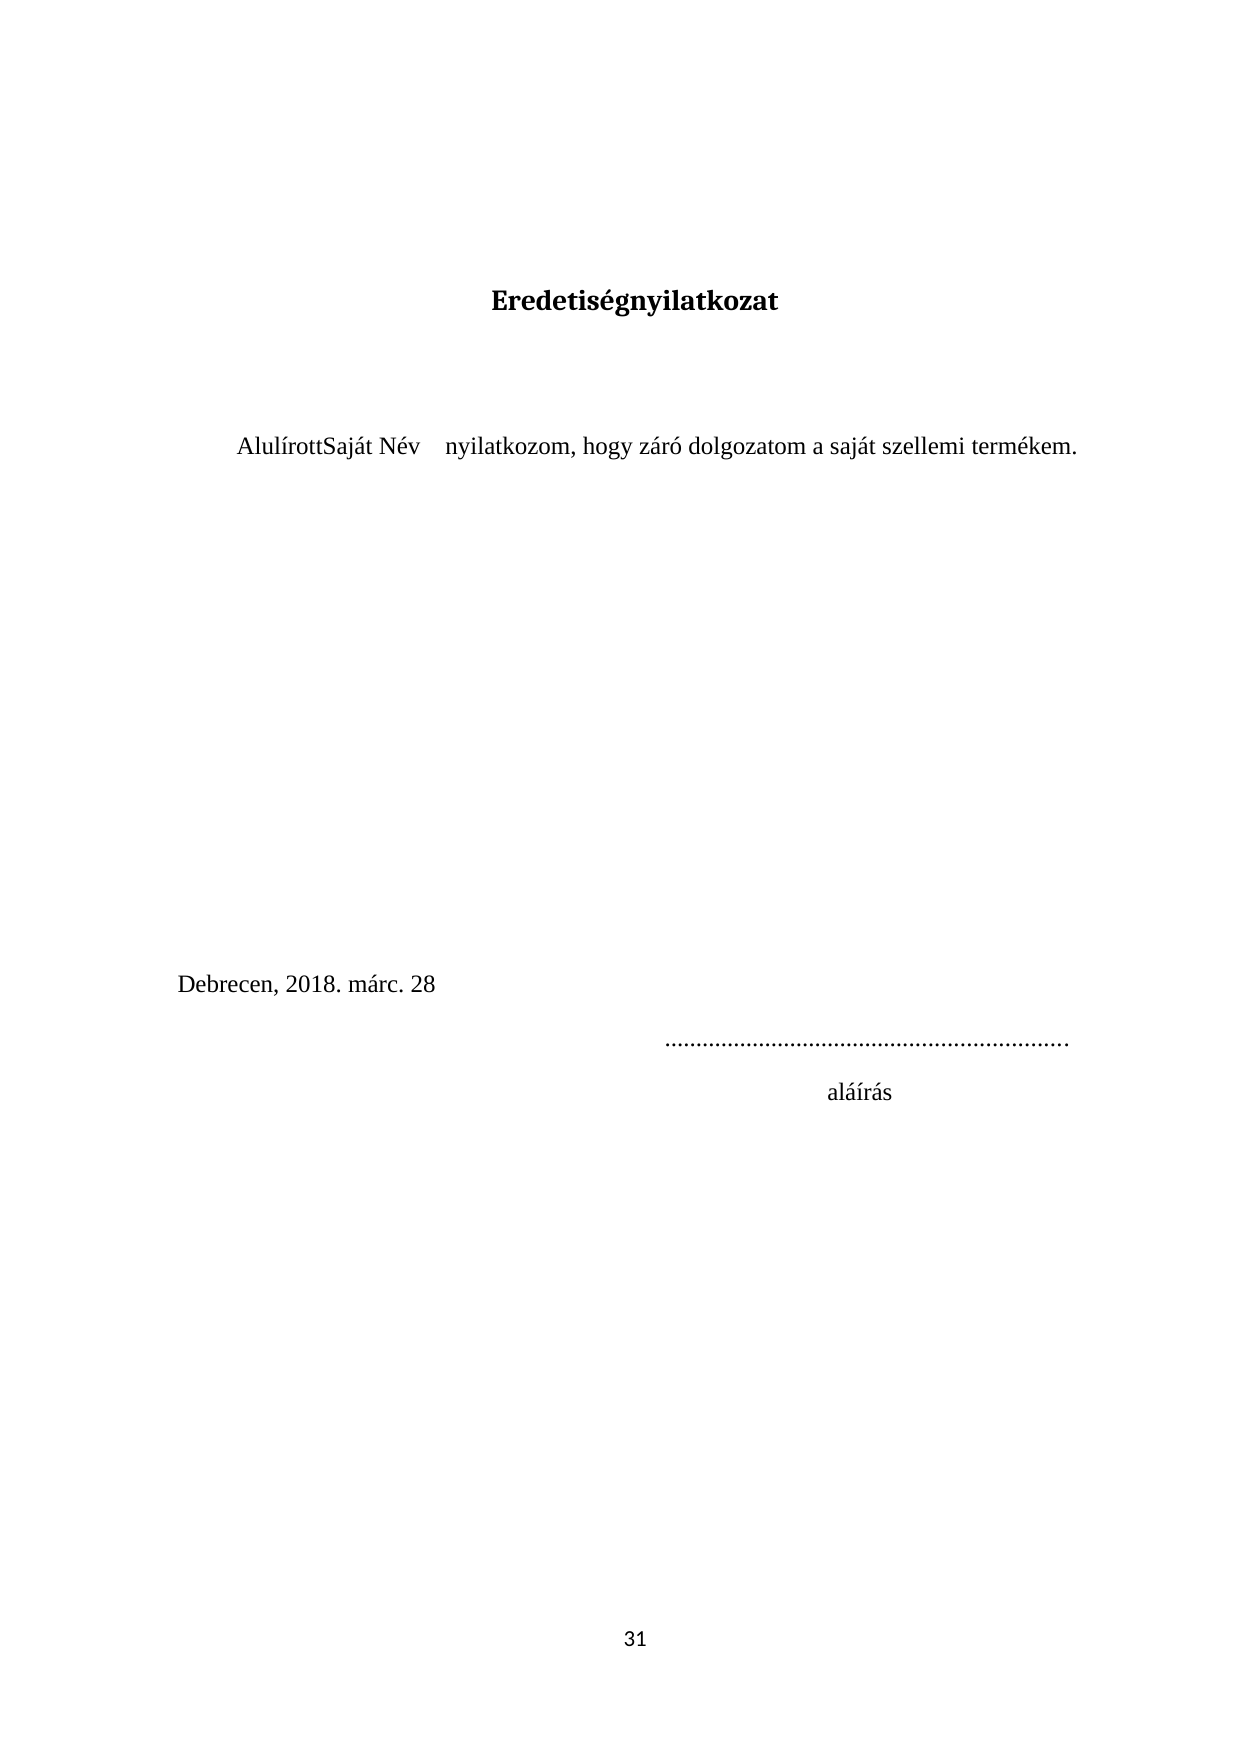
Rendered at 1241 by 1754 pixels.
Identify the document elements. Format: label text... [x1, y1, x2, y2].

text . [177, 1023, 1092, 1052]
subtitle Eredetiségnyilatkozat [177, 284, 1092, 318]
text Debrecen, 2018. márc. 28 [177, 969, 1092, 998]
text aláírás [177, 1077, 1092, 1106]
text AlulírottSaját Név nyilatkozom, hogy záró dolgozatom a saját szellemi termékem. [177, 431, 1092, 459]
